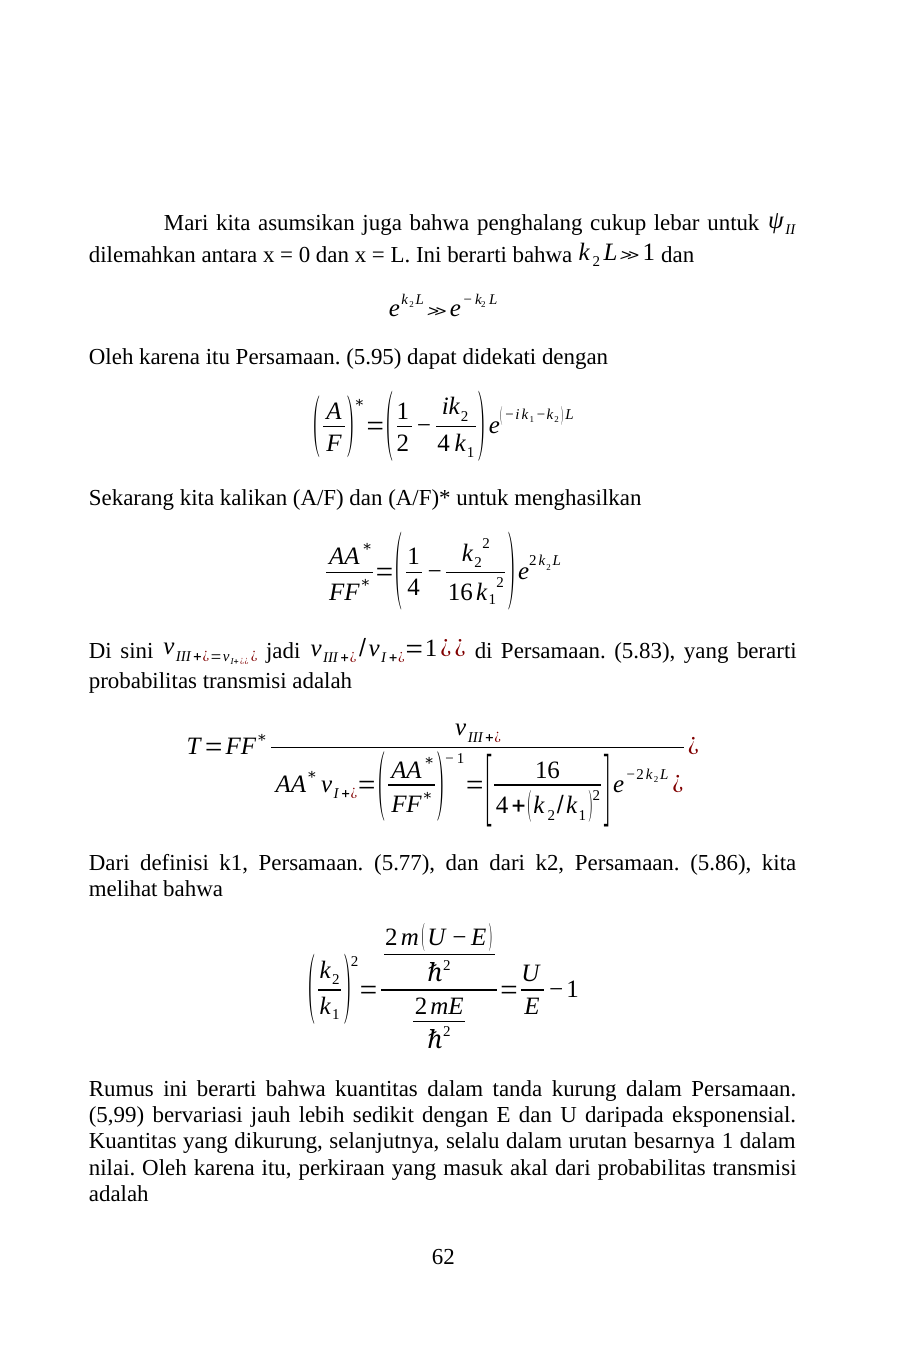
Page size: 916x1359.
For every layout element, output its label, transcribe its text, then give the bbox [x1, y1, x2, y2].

text Mari kita asumsikan juga bahwa penghalang cukup lebar untuk dilemahkan antara x = 0 dan x = L. Ini berarti bahwa dan [89, 207, 797, 269]
text Oleh karena itu Persamaan. (5.95) dapat didekati dengan [89, 343, 797, 369]
text Dari definisi k1, Persamaan. (5.77), dan dari k2, Persamaan. (5.86), kita melihat bahwa [89, 849, 797, 901]
text Rumus ini berarti bahwa kuantitas dalam tanda kurung dalam Persamaan. (5,99) bervariasi jauh lebih sedikit dengan E dan U daripada eksponensial. Kuantitas yang dikurung, selanjutnya, selalu dalam urutan besarnya 1 dalam nilai. Oleh karena itu, perkiraan yang masuk akal dari probabilitas transmisi adalah [89, 1075, 797, 1206]
text Sekarang kita kalikan (A/F) dan (A/F)* untuk menghasilkan [89, 484, 797, 510]
text Di sini jadi di Persamaan. (5.83), yang berarti probabilitas transmisi adalah [89, 633, 797, 693]
